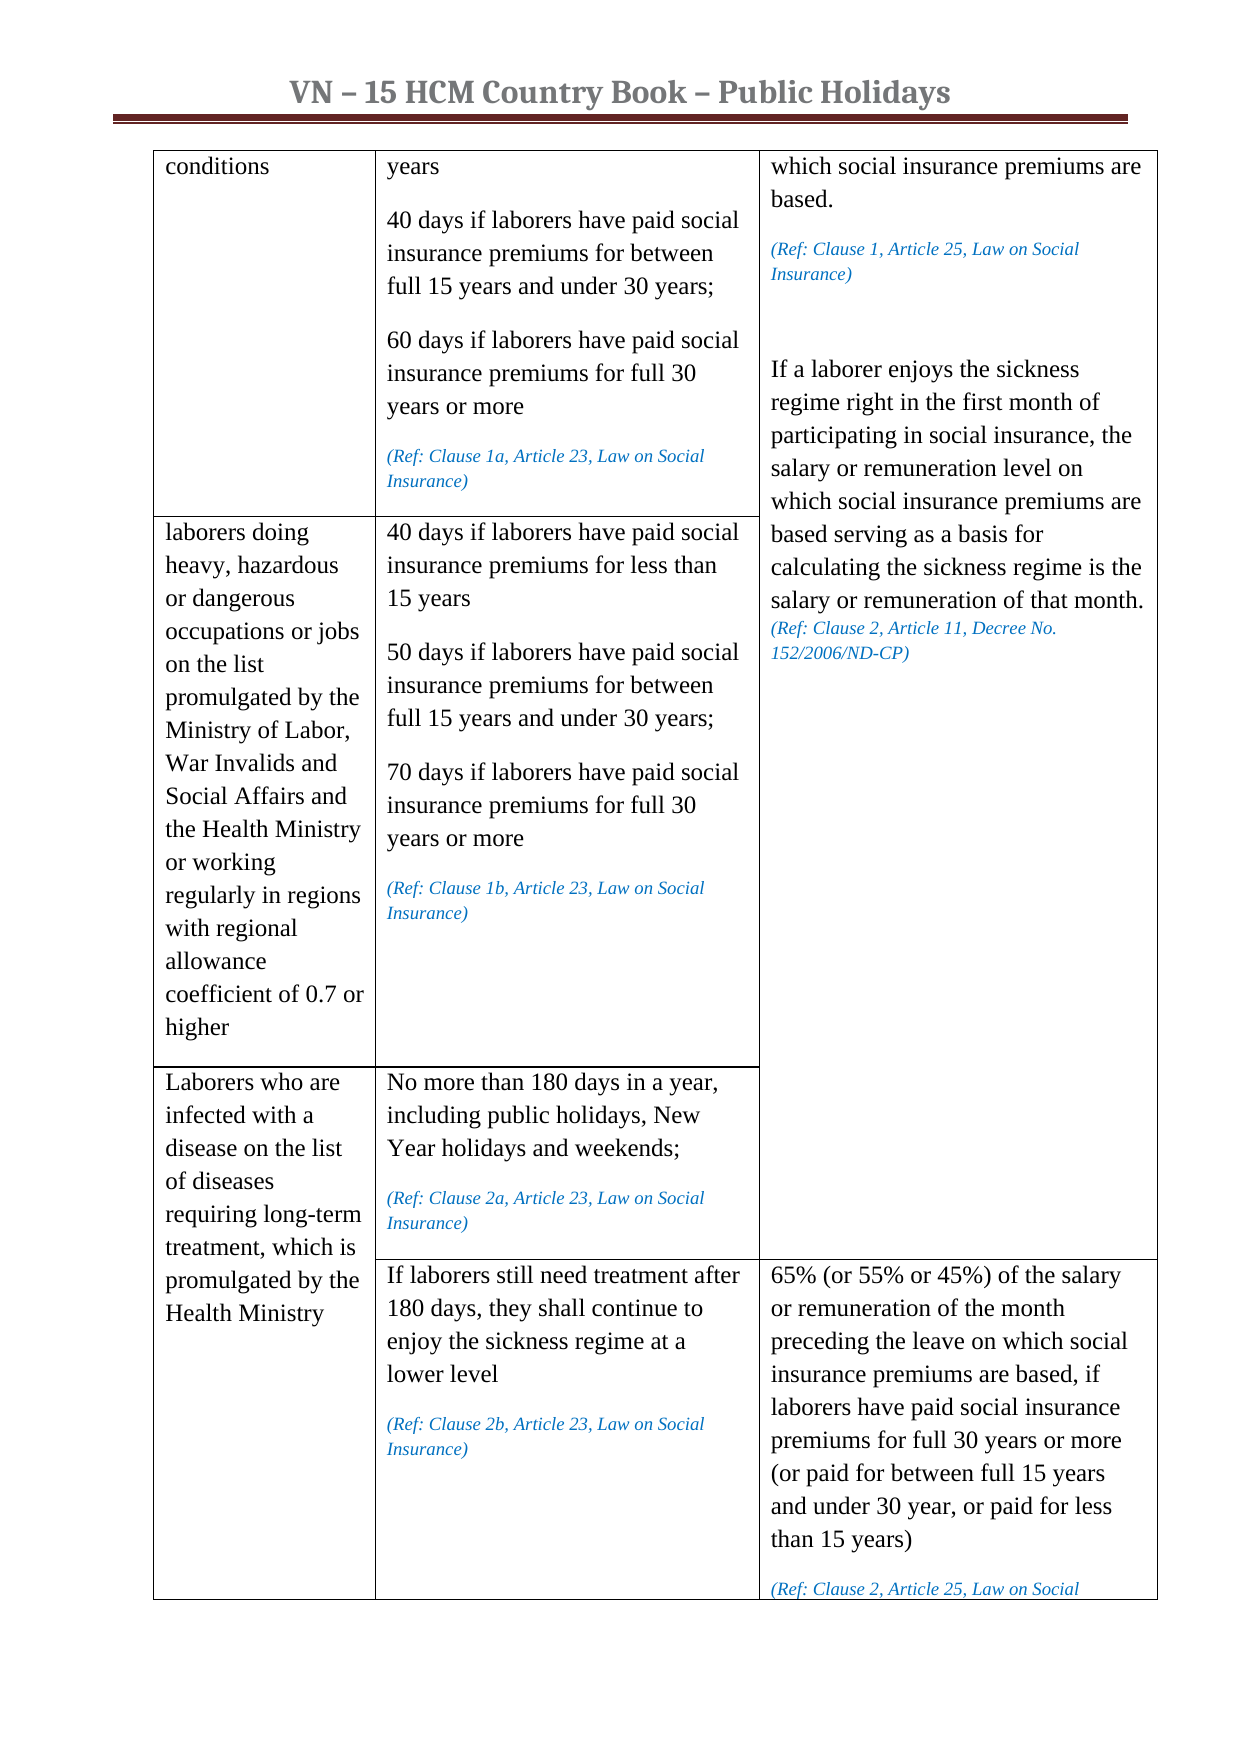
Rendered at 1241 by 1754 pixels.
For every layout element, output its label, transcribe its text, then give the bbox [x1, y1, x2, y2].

table_cell laborers doing heavy, hazardous or dangerous occupations or jobs on the list promulgated by the Ministry of Labor, War Invalids and Social Affairs and the Health Ministry or working regularly in regions with regional allowance coefficient of 0.7 or higher [154, 517, 375, 1066]
table_cell 40 days if laborers have paid social insurance premiums for less than 15 years 50 days if laborers have paid social insurance premiums for between full 15 years and under 30 years; 70 days if laborers have paid social insurance premiums for full 30 years or more (Ref: Clause 1b, Article 23, Law on Social Insurance) [376, 517, 759, 1066]
table_cell No more than 180 days in a year, including public holidays, New Year holidays and weekends; (Ref: Clause 2a, Article 23, Law on Social Insurance) [376, 1068, 759, 1259]
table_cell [760, 151, 1157, 1259]
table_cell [154, 151, 375, 516]
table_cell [376, 151, 759, 516]
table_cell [760, 1260, 1157, 1599]
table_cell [376, 1260, 759, 1599]
table_cell Laborers who are infected with a disease on the list of diseases requiring long-term treatment, which is promulgated by the Health Ministry [154, 1068, 375, 1599]
